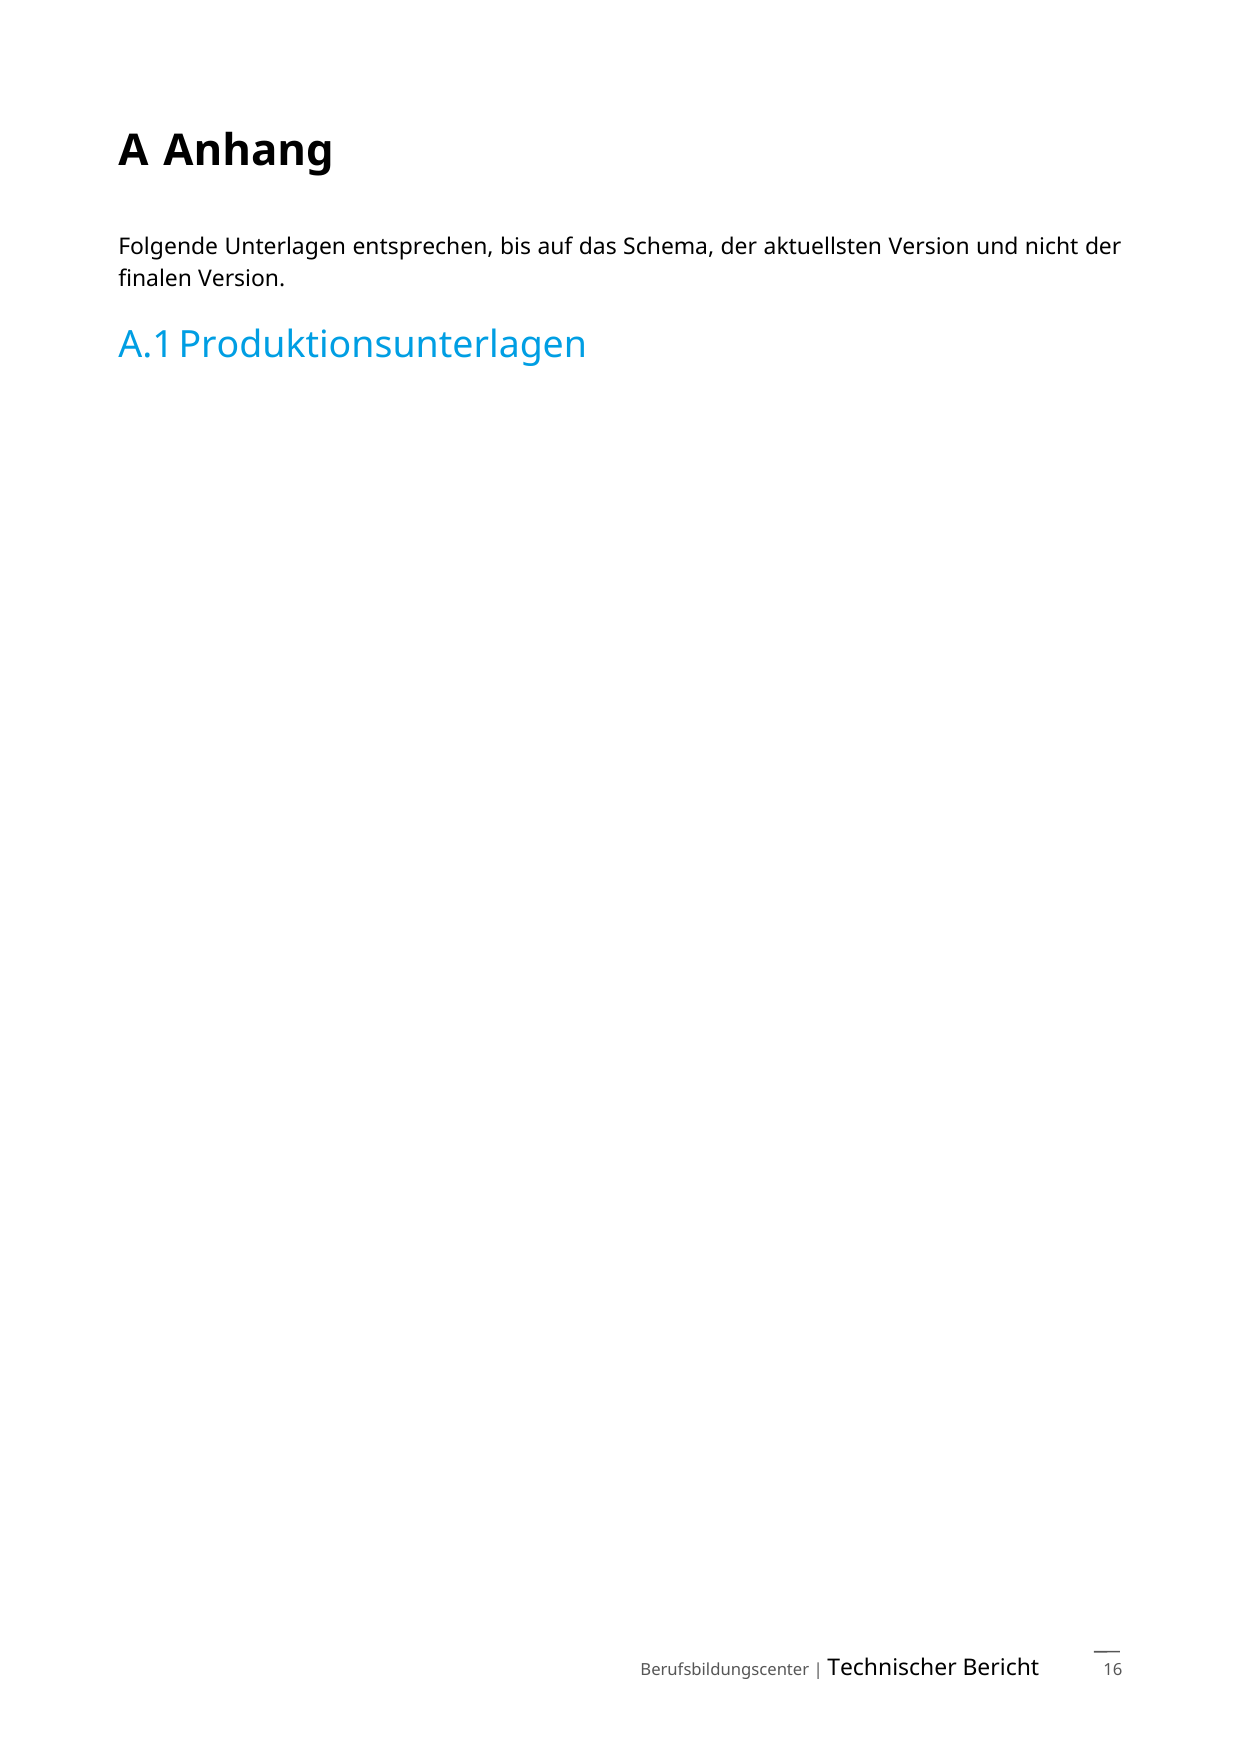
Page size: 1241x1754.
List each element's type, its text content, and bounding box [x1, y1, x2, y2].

text Folgende Unterlagen entsprechen, bis auf das Schema, der aktuellsten Version und nicht der finalen Version. [118, 199, 1122, 293]
text Anhang [118, 118, 1122, 178]
text Produktionsunterlagen [118, 318, 1122, 369]
